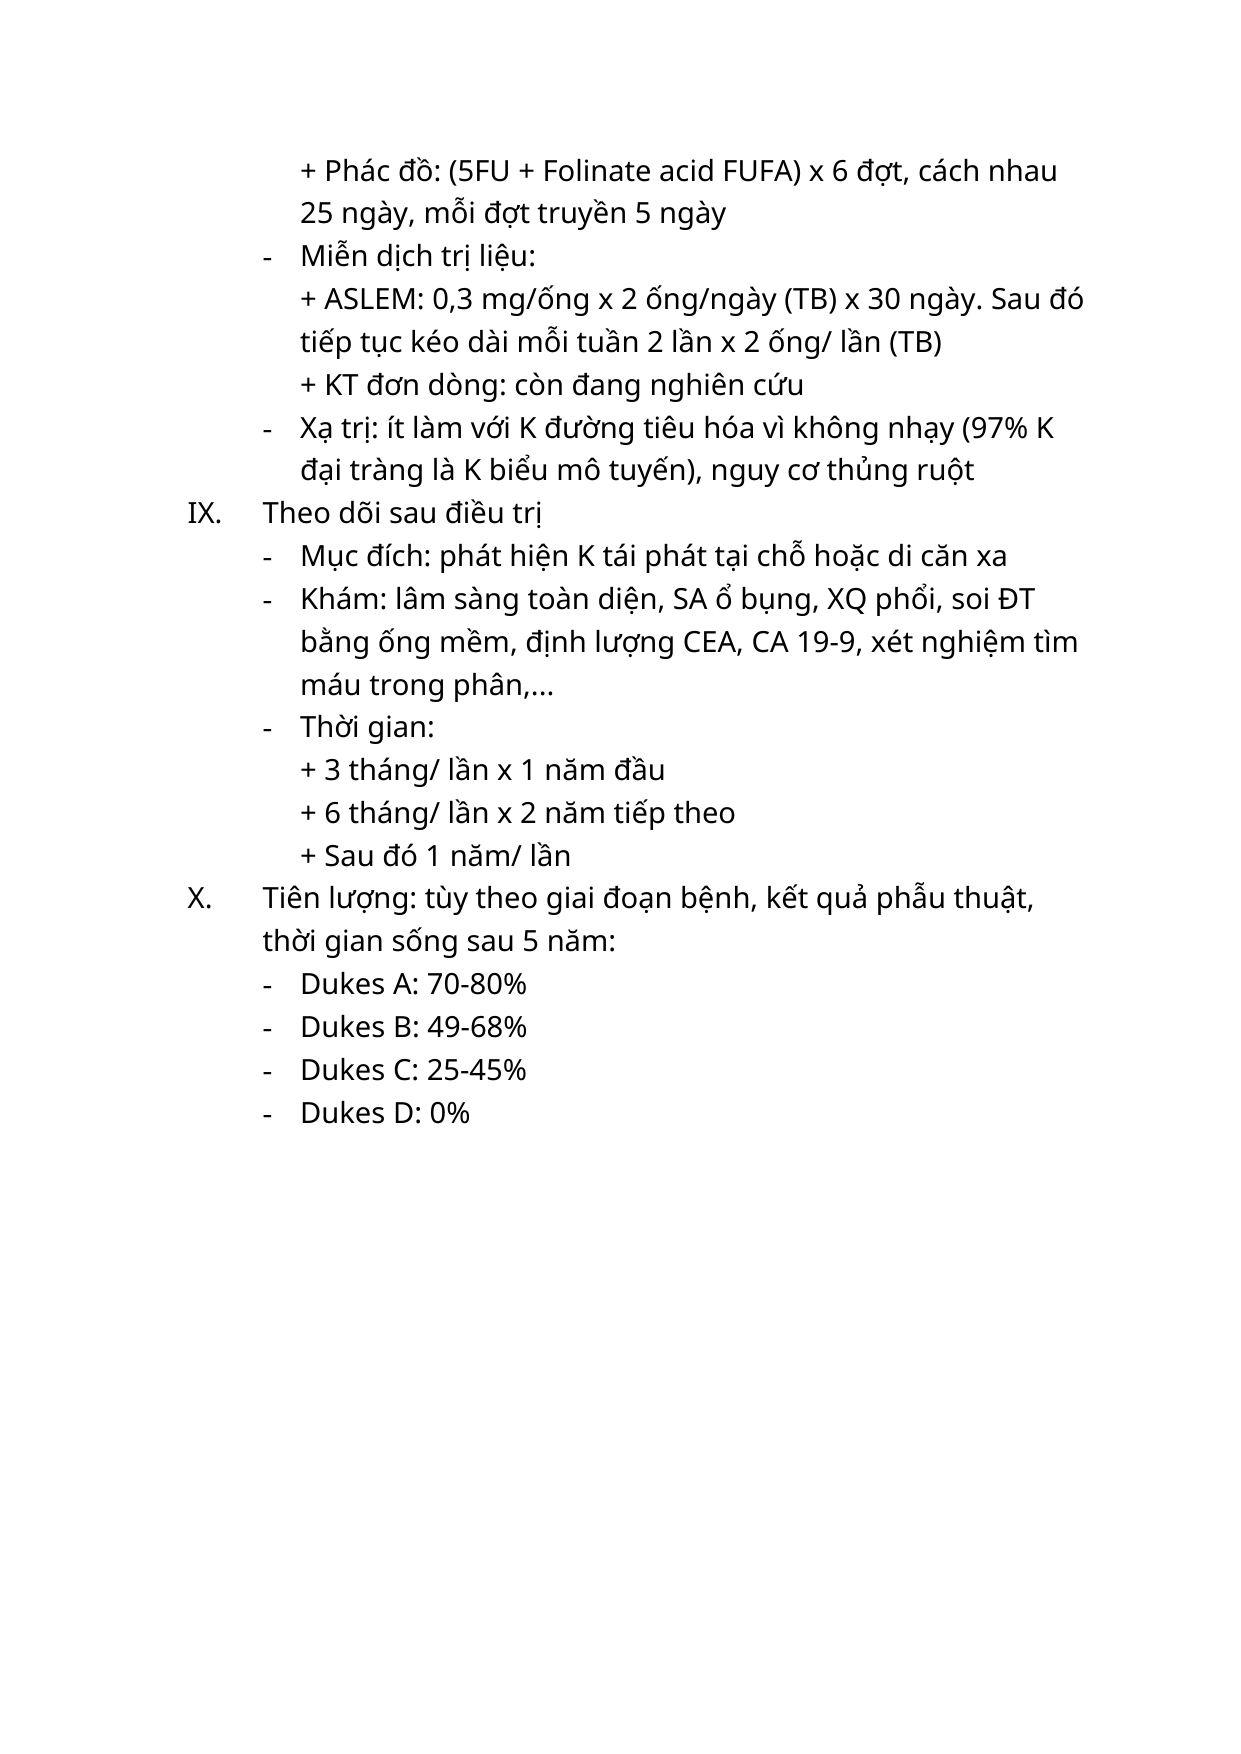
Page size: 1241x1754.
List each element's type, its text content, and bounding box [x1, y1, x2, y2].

list Dukes D: 0% [262, 1092, 1090, 1132]
list + Phác đồ: (5FU + Folinate acid FUFA) x 6 đợt, cách nhau 25 ngày, mỗi đợt truyền 5 ngày [300, 150, 1090, 232]
list + KT đơn dòng: còn đang nghiên cứu [300, 364, 1090, 404]
list Xạ trị: ít làm với K đường tiêu hóa vì không nhạy (97% K đại tràng là K biểu mô tuyến), nguy cơ thủng ruột [262, 407, 1090, 489]
list + ASLEM: 0,3 mg/ống x 2 ống/ngày (TB) x 30 ngày. Sau đó tiếp tục kéo dài mỗi tuần 2 lần x 2 ống/ lần (TB) [300, 278, 1090, 361]
list Dukes A: 70-80% [262, 963, 1090, 1003]
list Dukes B: 49-68% [262, 1006, 1090, 1046]
list + 3 tháng/ lần x 1 năm đầu [300, 749, 1090, 789]
list + Sau đó 1 năm/ lần [300, 835, 1090, 875]
list Mục đích: phát hiện K tái phát tại chỗ hoặc di căn xa [262, 535, 1090, 575]
list Khám: lâm sàng toàn diện, SA ổ bụng, XQ phổi, soi ĐT bằng ống mềm, định lượng CEA, CA 19-9, xét nghiệm tìm máu trong phân,... [262, 578, 1090, 703]
list Theo dõi sau điều trị [187, 492, 1090, 532]
list Miễn dịch trị liệu: [262, 236, 1090, 275]
list Thời gian: [262, 707, 1090, 746]
list + 6 tháng/ lần x 2 năm tiếp theo [300, 792, 1090, 832]
list Tiên lượng: tùy theo giai đoạn bệnh, kết quả phẫu thuật, thời gian sống sau 5 năm: [187, 878, 1090, 960]
list Dukes C: 25-45% [262, 1049, 1090, 1089]
